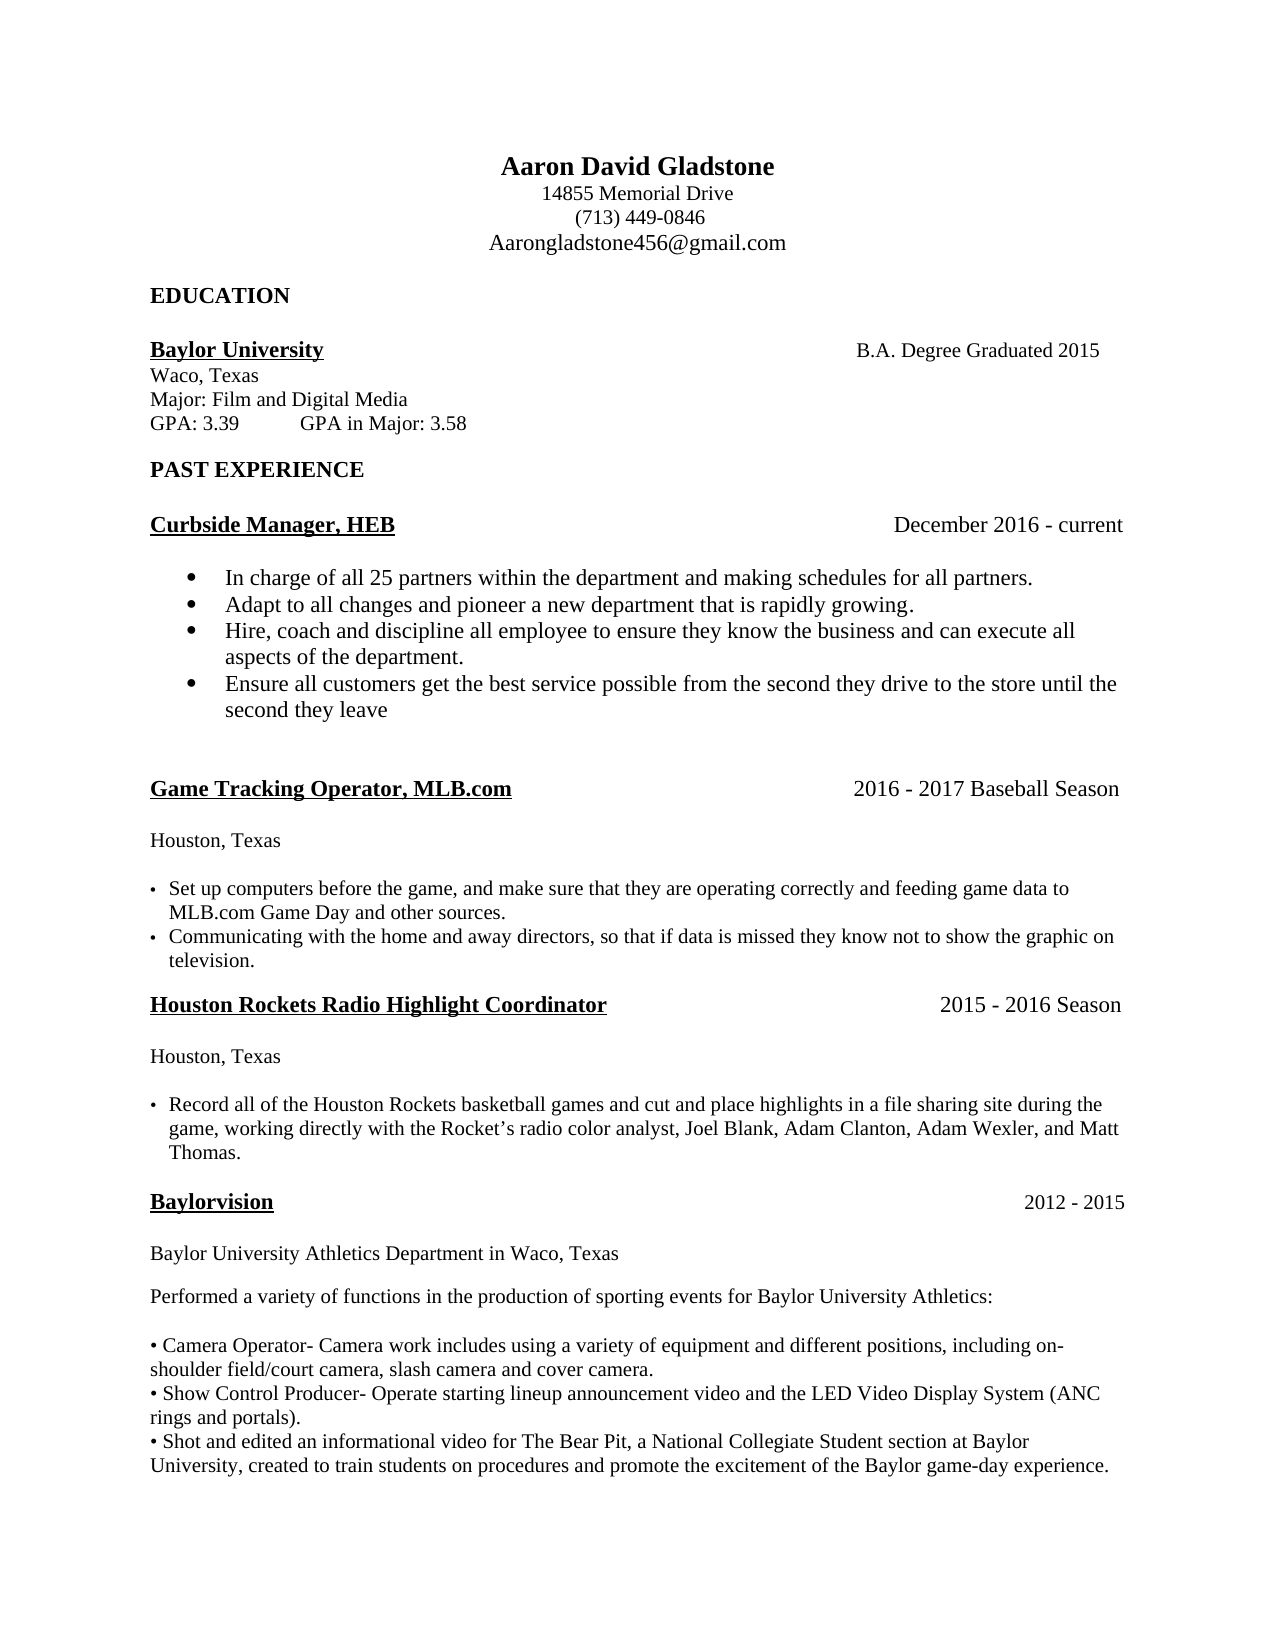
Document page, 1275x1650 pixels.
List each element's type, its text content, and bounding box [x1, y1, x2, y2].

text Baylor University Athletics Department in Waco, Texas [150, 1241, 1125, 1265]
text Waco, Texas [150, 363, 1125, 387]
text Curbside Manager, HEB December 2016 - current [150, 512, 1125, 538]
text Houston, Texas [150, 828, 1125, 852]
text • Shot and edited an informational video for The Bear Pit, a National Collegiate Student section at Baylor University, created to train students on procedures and promote the excitement of the Baylor game-day experience. [150, 1429, 1125, 1477]
text • Show Control Producer- Operate starting lineup announcement video and the LED Video Display System (ANC rings and portals). [150, 1381, 1125, 1429]
list Adapt to all changes and pioneer a new department that is rapidly growing. [187, 591, 1125, 617]
list Ensure all customers get the best service possible from the second they drive to the store until the second they leave [187, 670, 1125, 722]
text Baylor University B.A. Degree Graduated 2015 [150, 336, 1125, 363]
text Aarongladstone456@gmail.com [150, 229, 1125, 256]
list Communicating with the home and away directors, so that if data is missed they know not to show the graphic on television. [150, 924, 1125, 972]
text PAST EXPERIENCE [150, 456, 1125, 483]
list In charge of all 25 partners within the department and making schedules for all partners. [187, 564, 1125, 591]
text Major: Film and Digital Media [150, 387, 1125, 411]
list Hire, coach and discipline all employee to ensure they know the business and can execute all aspects of the department. [187, 617, 1125, 670]
text • Camera Operator- Camera work includes using a variety of equipment and different positions, including on-shoulder field/court camera, slash camera and cover camera. [150, 1332, 1125, 1381]
text Performed a variety of functions in the production of sporting events for Baylor University Athletics: [150, 1284, 1125, 1308]
list Record all of the Houston Rockets basketball games and cut and place highlights in a file sharing site during the game, working directly with the Rocket’s radio color analyst, Joel Blank, Adam Clanton, Adam Wexler, and Matt Thomas. [150, 1092, 1125, 1164]
text 14855 Memorial Drive [150, 181, 1125, 205]
text EDUCATION [150, 282, 1125, 308]
text Aaron David Gladstone [150, 150, 1125, 181]
text Game Tracking Operator, MLB.com 2016 - 2017 Baseball Season [150, 775, 1125, 801]
text Houston, Texas [150, 1044, 1125, 1068]
text Baylorvision 2012 - 2015 [150, 1188, 1125, 1215]
text Houston Rockets Radio Highlight Coordinator 2015 - 2016 Season [150, 991, 1125, 1018]
text GPA: 3.39 GPA in Major: 3.58 [150, 411, 1125, 435]
list Set up computers before the game, and make sure that they are operating correctly and feeding game data to MLB.com Game Day and other sources. [150, 876, 1125, 924]
text (713) 449-0846 [150, 205, 1125, 229]
